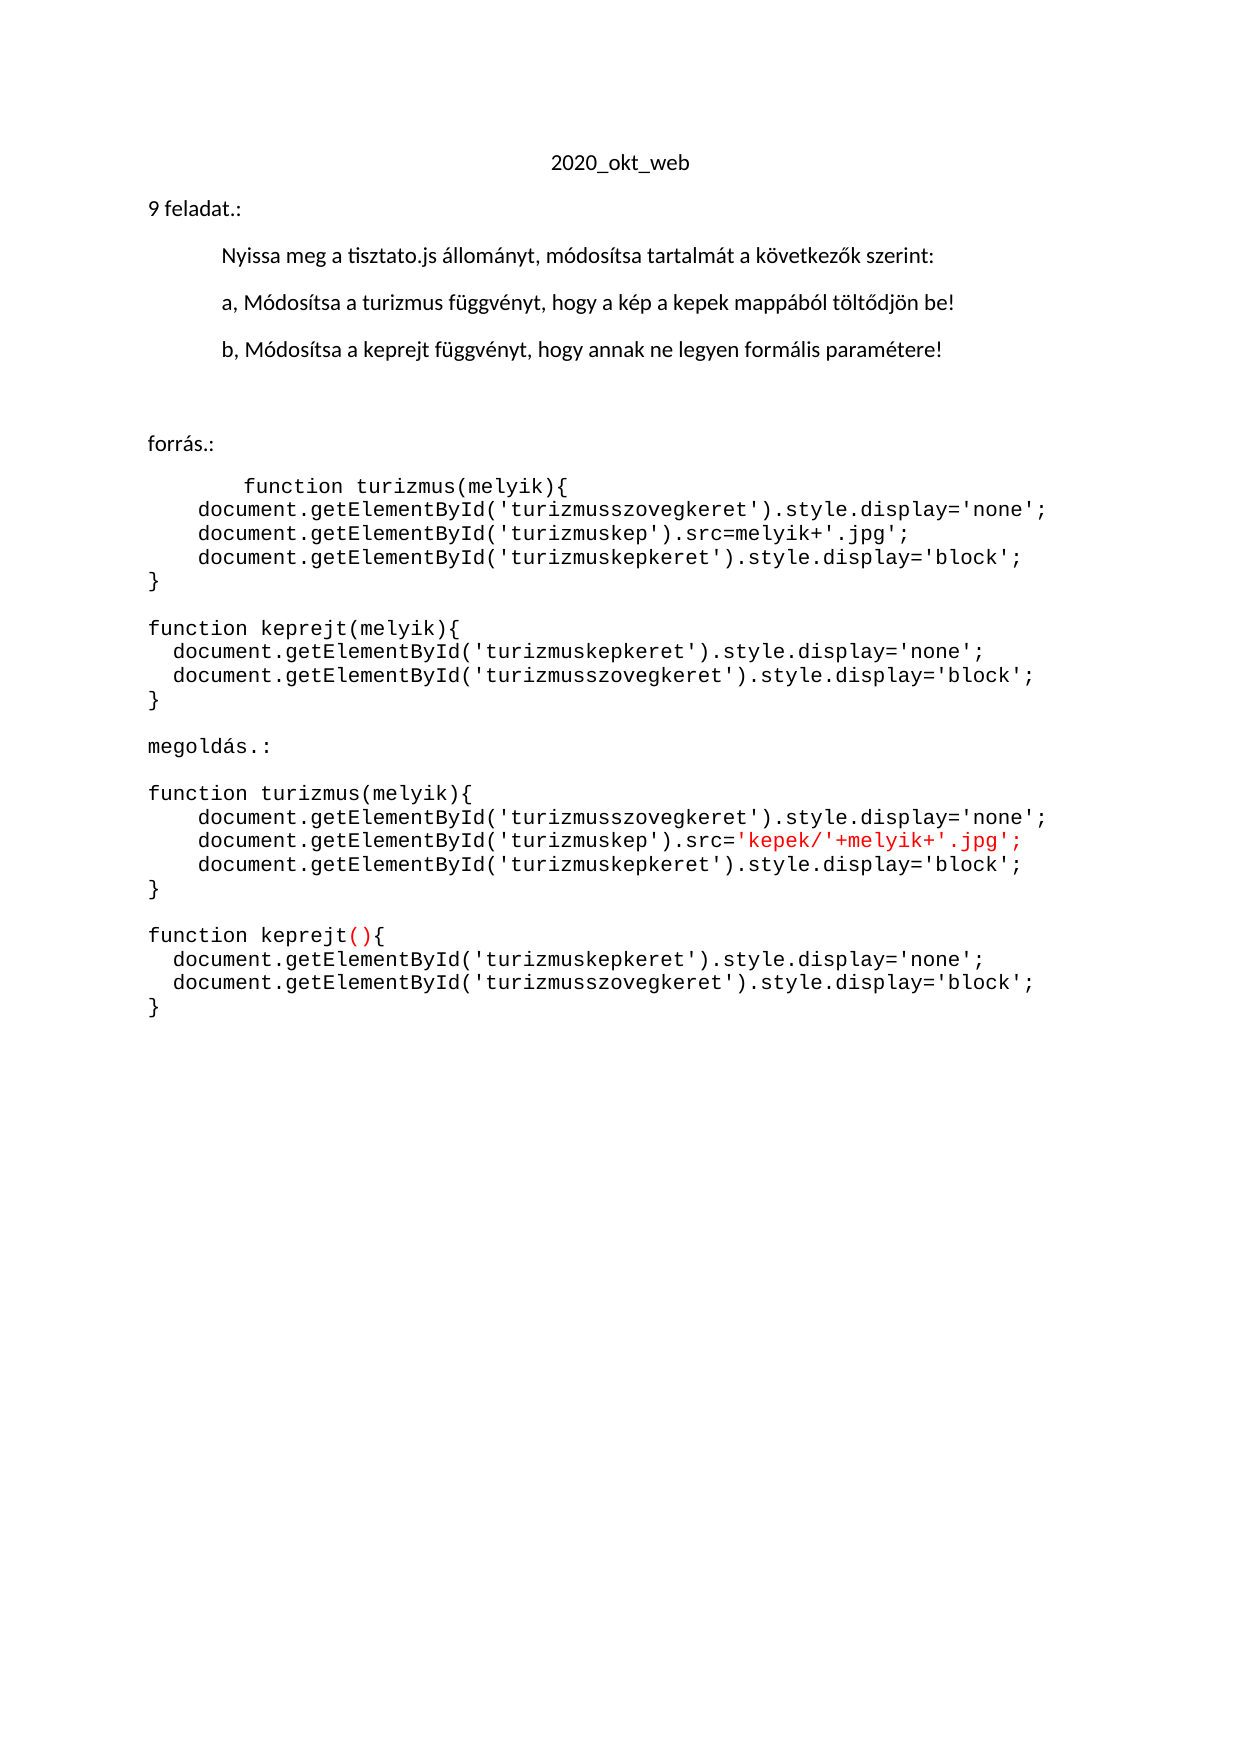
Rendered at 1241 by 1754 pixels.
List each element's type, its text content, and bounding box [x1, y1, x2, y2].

text a, Módosítsa a turizmus függvényt, hogy a kép a kepek mappából töltődjön be! [148, 288, 1093, 316]
text document.getElementById('turizmuskepkeret').style.display='none'; [148, 641, 1093, 665]
text document.getElementById('turizmuskep').src='kepek/'+melyik+'.jpg'; [148, 830, 1093, 854]
text 9 feladat.: [148, 194, 1093, 222]
text document.getElementById('turizmuskep').src=melyik+'.jpg'; [148, 523, 1093, 547]
text } [148, 996, 1093, 1019]
text 2020_okt_web [148, 148, 1093, 176]
text } [148, 878, 1093, 901]
text document.getElementById('turizmuskepkeret').style.display='block'; [148, 854, 1093, 878]
text Nyissa meg a tisztato.js állományt, módosítsa tartalmát a következők szerint: [148, 241, 1093, 269]
text megoldás.: [148, 736, 1093, 759]
text function turizmus(melyik){ [148, 476, 1093, 499]
text forrás.: [148, 429, 1093, 457]
text b, Módosítsa a keprejt függvényt, hogy annak ne legyen formális paramétere! [148, 335, 1093, 363]
text function turizmus(melyik){ [148, 783, 1093, 807]
text function keprejt(){ [148, 925, 1093, 949]
text document.getElementById('turizmusszovegkeret').style.display='block'; [148, 972, 1093, 996]
text } [148, 570, 1093, 594]
text document.getElementById('turizmusszovegkeret').style.display='block'; [148, 665, 1093, 688]
text function keprejt(melyik){ [148, 618, 1093, 641]
text document.getElementById('turizmuskepkeret').style.display='none'; [148, 949, 1093, 972]
text document.getElementById('turizmuskepkeret').style.display='block'; [148, 547, 1093, 570]
text } [148, 688, 1093, 712]
text document.getElementById('turizmusszovegkeret').style.display='none'; [148, 807, 1093, 830]
text document.getElementById('turizmusszovegkeret').style.display='none'; [148, 499, 1093, 523]
